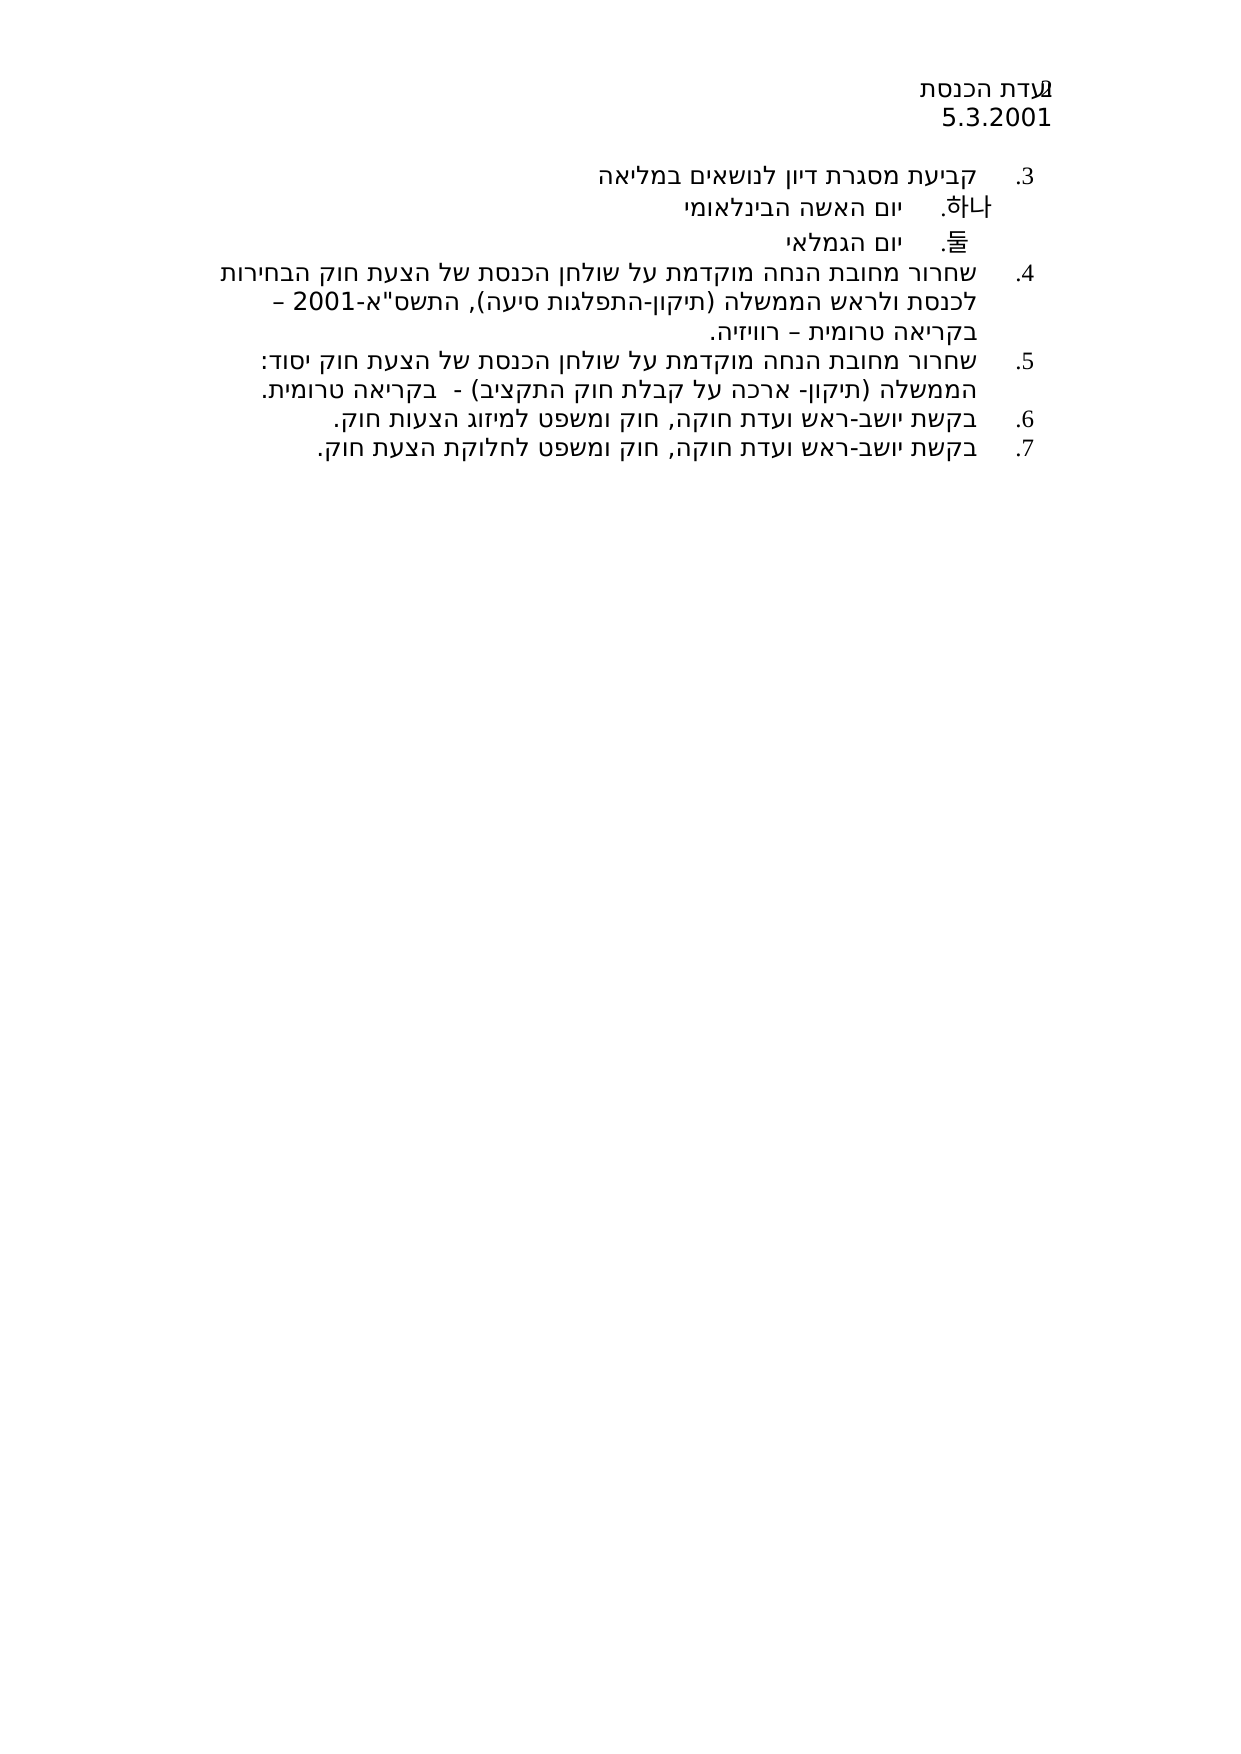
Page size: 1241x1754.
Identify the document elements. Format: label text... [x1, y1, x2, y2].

list שחרור מחובת הנחה מוקדמת על שולחן הכנסת של הצעת חוק הבחירות לכנסת ולראש הממשלה (תיקון-התפלגות סיעה), התשס"א-2001 – בקריאה טרומית – רוויזיה. [187, 258, 1015, 346]
list בקשת יושב-ראש ועדת חוקה, חוק ומשפט לחלוקת הצעת חוק. [187, 433, 1015, 492]
list יום האשה הבינלאומי [187, 190, 940, 224]
list שחרור מחובת הנחה מוקדמת על שולחן הכנסת של הצעת חוק יסוד: הממשלה (תיקון- ארכה על קבלת חוק התקציב) - בקריאה טרומית. [187, 346, 1015, 404]
list בקשת יושב-ראש ועדת חוקה, חוק ומשפט למיזוג הצעות חוק. [187, 404, 1015, 433]
list קביעת מסגרת דיון לנושאים במליאה [187, 161, 1015, 190]
list יום הגמלאי [187, 224, 940, 258]
